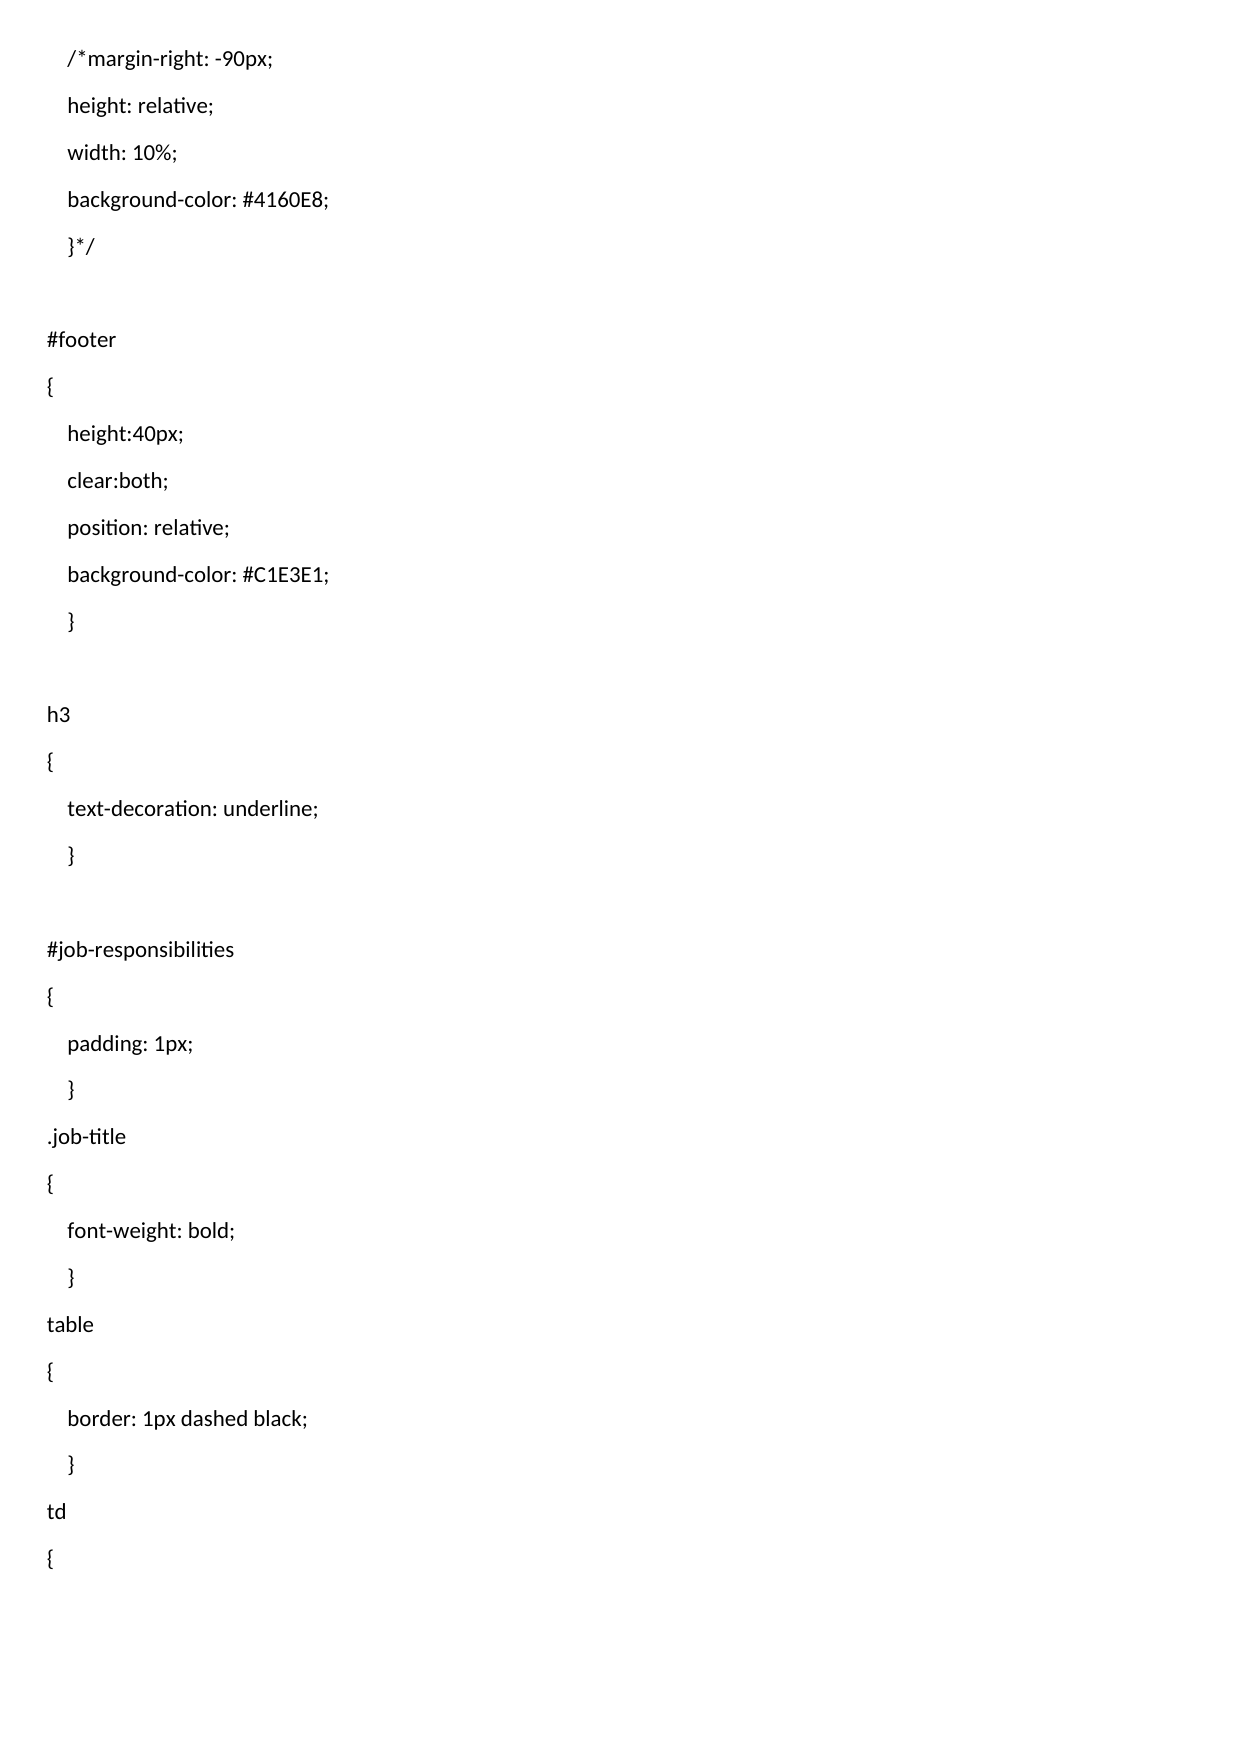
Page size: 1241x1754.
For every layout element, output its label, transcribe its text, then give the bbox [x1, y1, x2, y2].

text { [47, 747, 1213, 776]
text padding: 1px; [47, 1029, 1213, 1057]
text background-color: #C1E3E1; [47, 560, 1213, 588]
text { [47, 372, 1213, 401]
text border: 1px dashed black; [47, 1404, 1213, 1432]
text background-color: #4160E8; [47, 185, 1213, 213]
text position: relative; [47, 513, 1213, 541]
text table [47, 1310, 1213, 1338]
text h3 [47, 701, 1213, 729]
text height: relative; [47, 91, 1213, 119]
text } [47, 607, 1213, 635]
text { [47, 1357, 1213, 1385]
text text-decoration: underline; [47, 794, 1213, 822]
text { [47, 982, 1213, 1010]
text height:40px; [47, 419, 1213, 447]
text td [47, 1497, 1213, 1526]
text clear:both; [47, 466, 1213, 494]
text } [47, 1263, 1213, 1291]
text #footer [47, 326, 1213, 354]
text { [47, 1544, 1213, 1572]
text width: 10%; [47, 138, 1213, 166]
text }*/ [47, 232, 1213, 260]
text } [47, 1451, 1213, 1479]
text #job-responsibilities [47, 935, 1213, 963]
text /*margin-right: -90px; [47, 44, 1213, 72]
text .job-title [47, 1122, 1213, 1151]
text { [47, 1169, 1213, 1197]
text } [47, 1076, 1213, 1104]
text } [47, 841, 1213, 869]
text font-weight: bold; [47, 1216, 1213, 1244]
